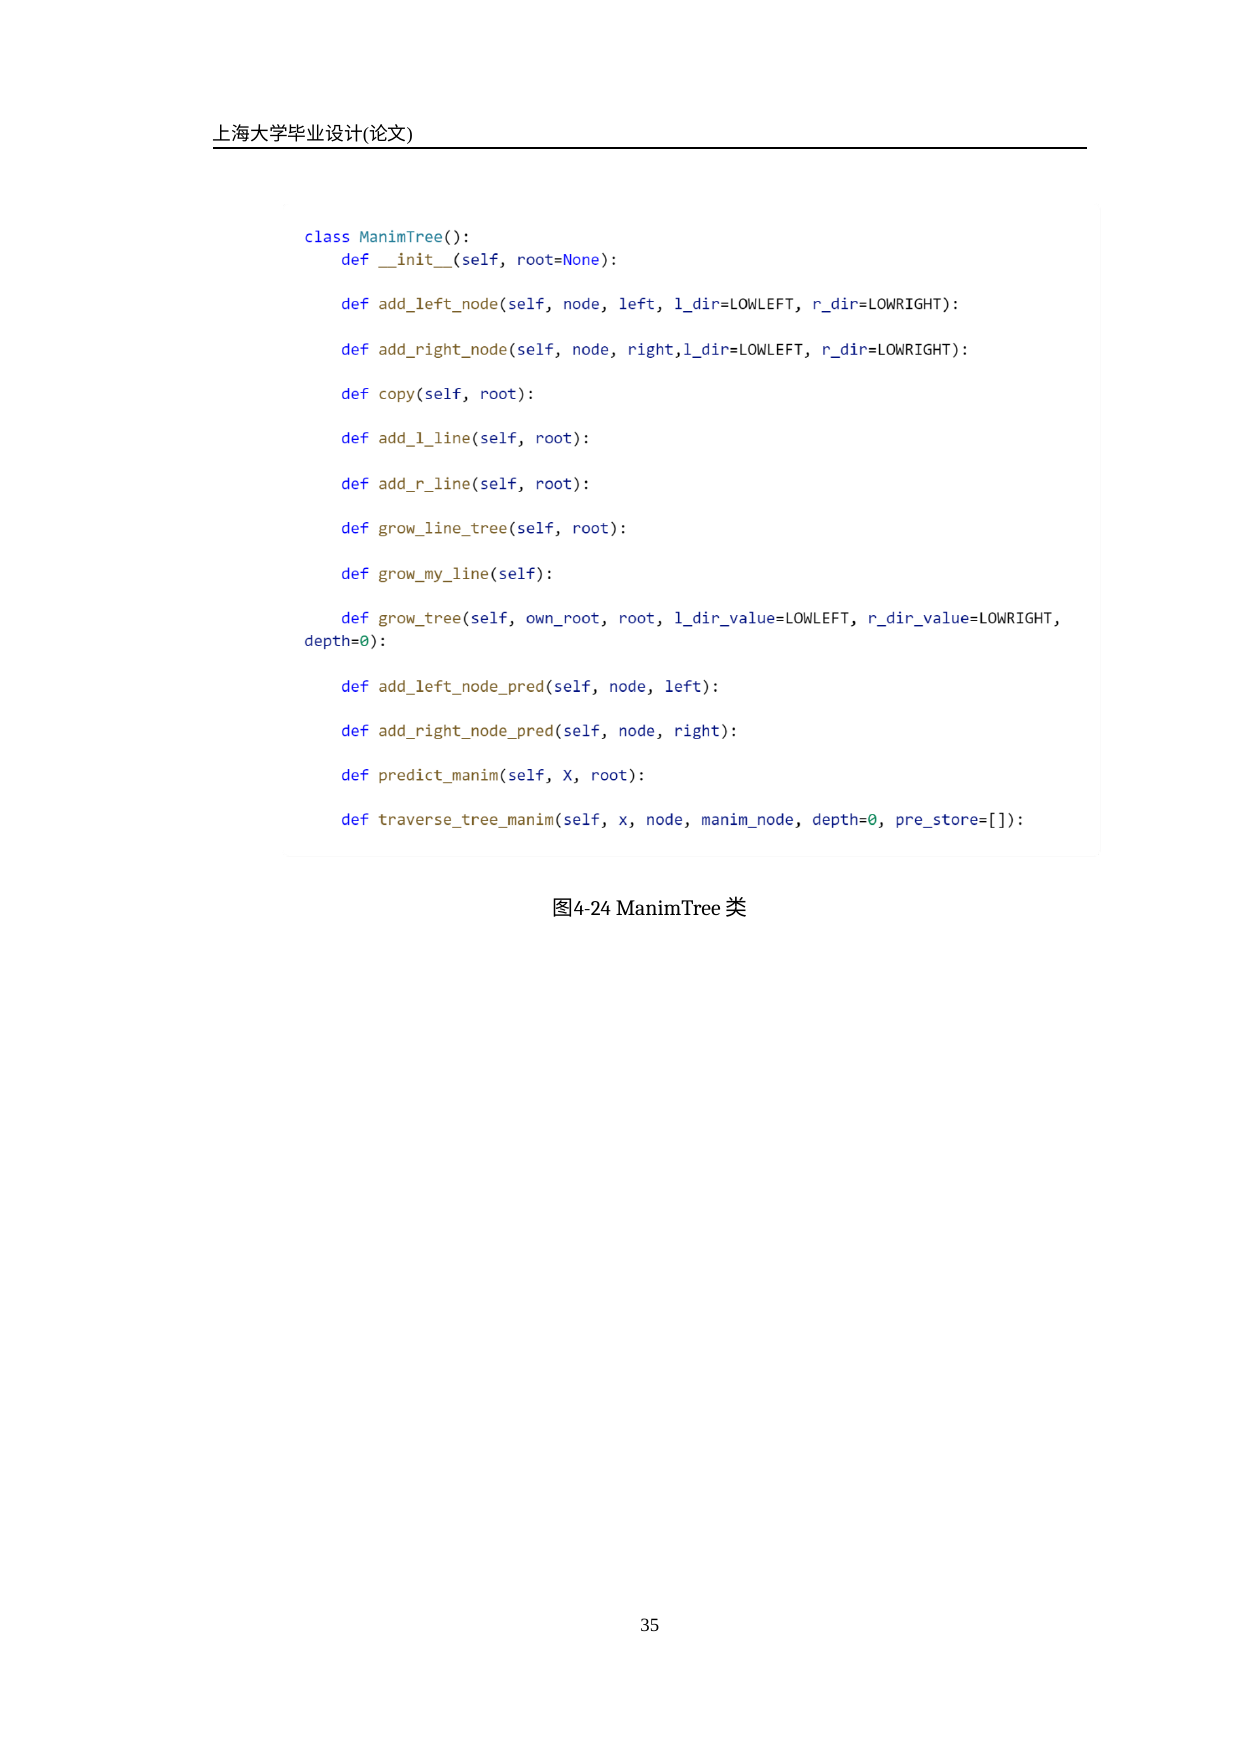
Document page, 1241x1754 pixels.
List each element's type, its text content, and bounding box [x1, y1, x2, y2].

picture [256, 177, 1125, 882]
